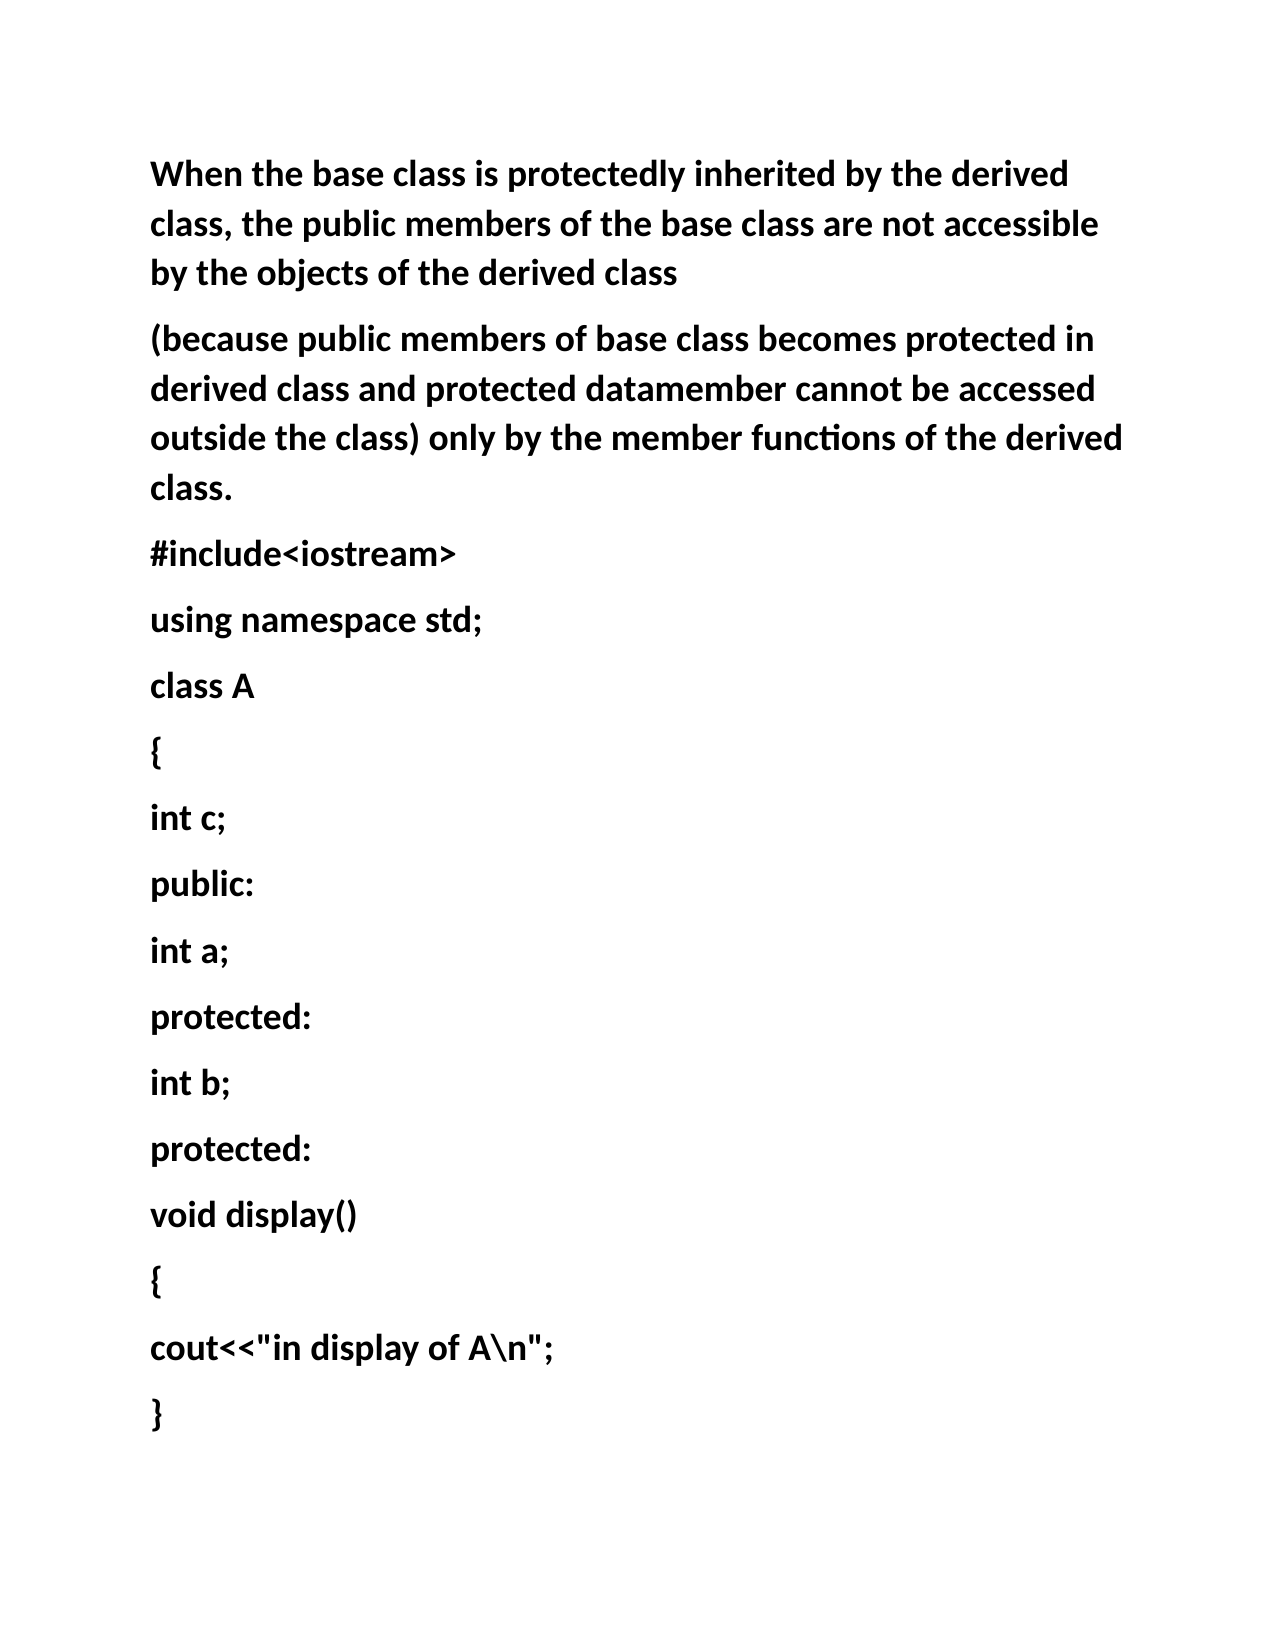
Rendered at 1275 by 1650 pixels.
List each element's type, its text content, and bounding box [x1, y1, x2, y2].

text } [150, 1389, 1125, 1435]
text void display() [150, 1191, 1125, 1237]
text protected: [150, 1125, 1125, 1171]
text { [150, 1257, 1125, 1303]
text int b; [150, 1059, 1125, 1105]
text #include<iostream> [150, 530, 1125, 576]
text using namespace std; [150, 596, 1125, 642]
text class A [150, 662, 1125, 708]
text public: [150, 860, 1125, 906]
text { [150, 728, 1125, 774]
text protected: [150, 993, 1125, 1038]
text When the base class is protectedly inherited by the derived class, the public members of the base class are not accessible by the objects of the derived class [150, 150, 1125, 295]
text int a; [150, 927, 1125, 972]
text (because public members of base class becomes protected in derived class and protected datamember cannot be accessed outside the class) only by the member functions of the derived class. [150, 315, 1125, 509]
text int c; [150, 794, 1125, 840]
text cout<<"in display of A\n"; [150, 1323, 1125, 1369]
